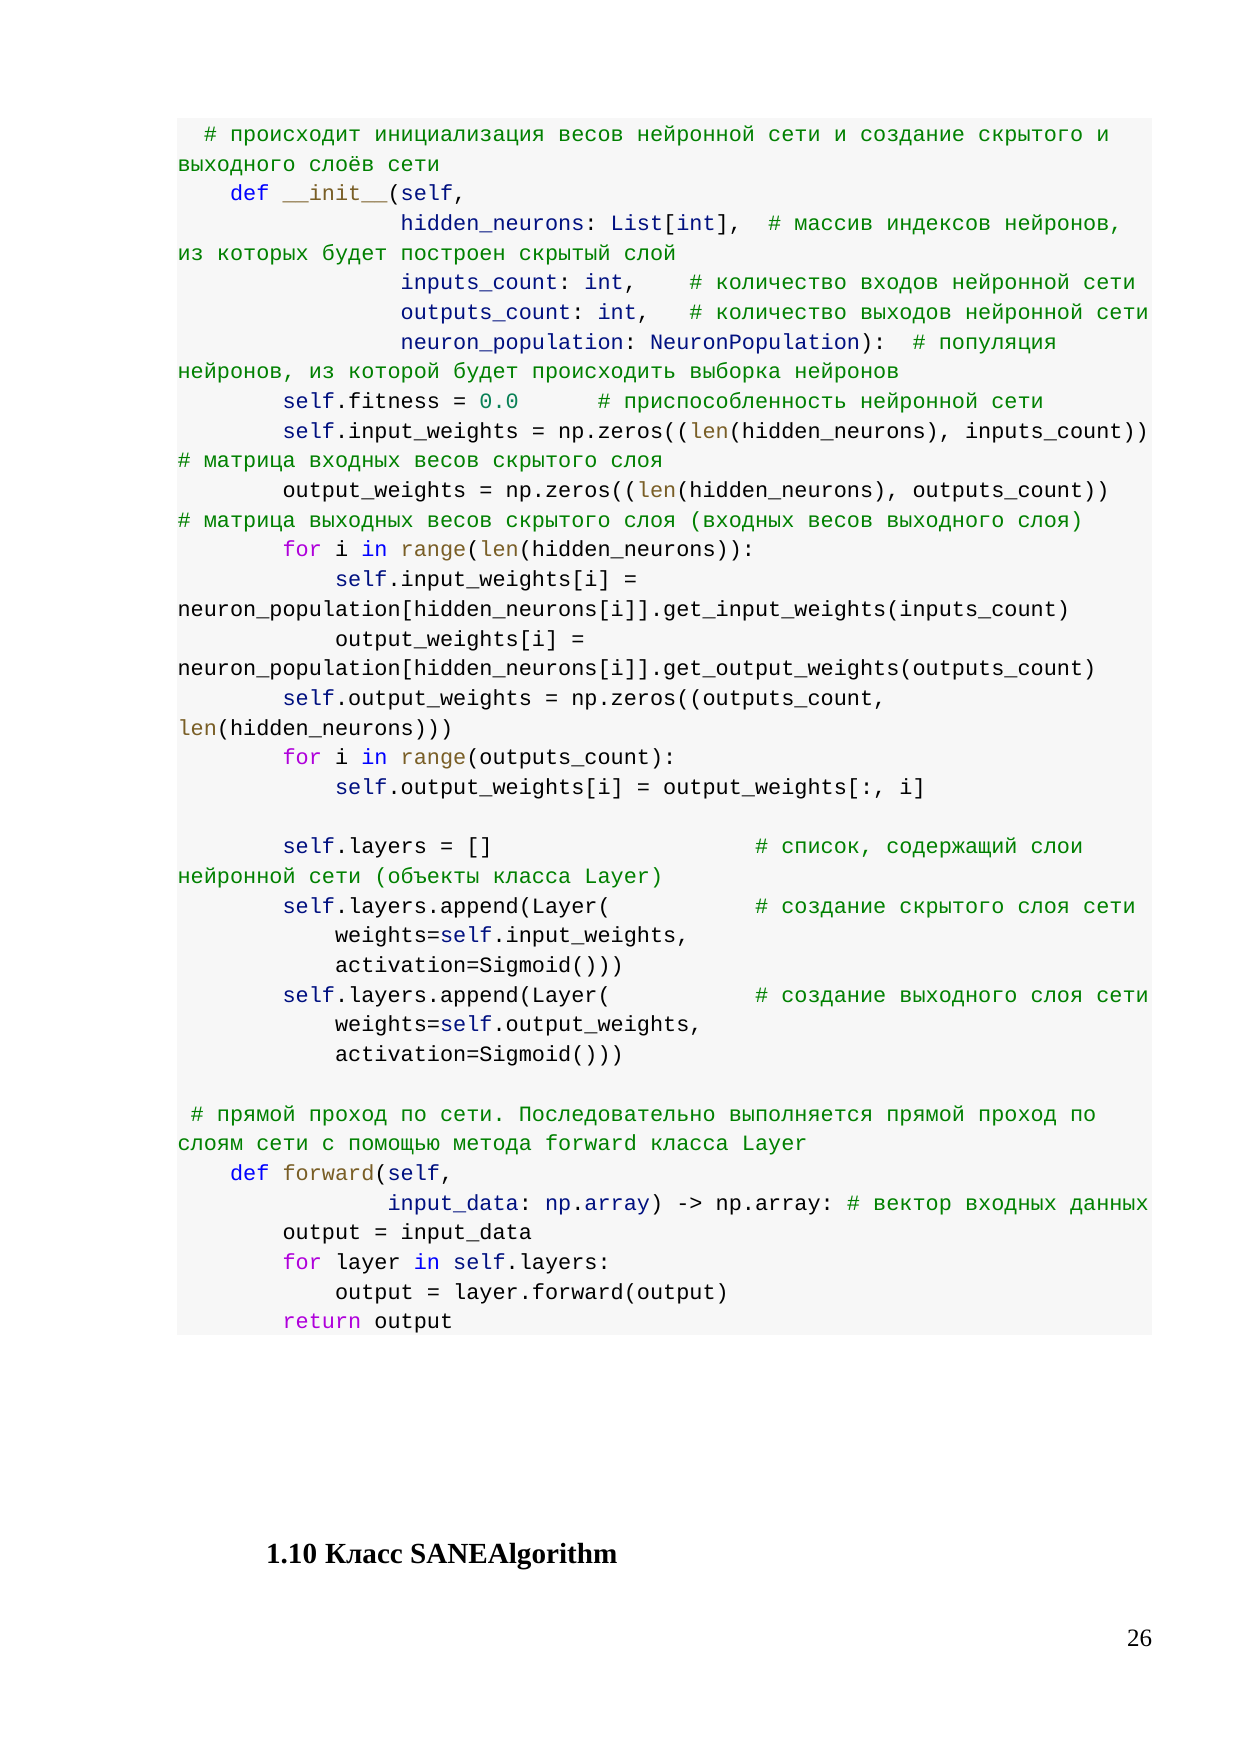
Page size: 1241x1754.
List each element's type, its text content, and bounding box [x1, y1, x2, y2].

text self.layers.append(Layer( # создание выходного слоя сети [177, 979, 1152, 1009]
text for i in range(len(hidden_neurons)): [177, 534, 1152, 563]
text self.output_weights = np.zeros((outputs_count, len(hidden_neurons))) [177, 682, 1152, 742]
text self.fitness = 0.0 # приспособленность нейронной сети [177, 385, 1152, 415]
text self.layers = [] # список, содержащий слои нейронной сети (объекты класса Layer) [177, 831, 1152, 890]
text activation=Sigmoid())) [177, 949, 1152, 979]
text activation=Sigmoid())) [177, 1038, 1152, 1068]
text def forward(self, [177, 1157, 1152, 1187]
text # прямой проход по сети. Последовательно выполняется прямой проход по слоям сети с помощью метода forward класса Layer [177, 1098, 1152, 1157]
text hidden_neurons: List[int], # массив индексов нейронов, из которых будет построен скрытый слой [177, 207, 1152, 267]
text def __init__(self, [177, 177, 1152, 207]
text outputs_count: int, # количество выходов нейронной сети [177, 296, 1152, 326]
text # происходит инициализация весов нейронной сети и создание скрытого и выходного слоёв сети [177, 118, 1152, 177]
text input_data: np.array) -> np.array: # вектор входных данных [177, 1187, 1152, 1217]
text output = input_data [177, 1217, 1152, 1246]
text neuron_population: NeuronPopulation): # популяция нейронов, из которой будет происходить выборка нейронов [177, 326, 1152, 385]
text self.input_weights[i] = neuron_population[hidden_neurons[i]].get_input_weights(inputs_count) [177, 563, 1152, 623]
text self.output_weights[i] = output_weights[:, i] [177, 771, 1152, 801]
text inputs_count: int, # количество входов нейронной сети [177, 267, 1152, 296]
text return output [177, 1306, 1152, 1335]
text weights=self.input_weights, [177, 920, 1152, 949]
list Класс SANEAlgorithm [177, 1537, 1152, 1570]
text weights=self.output_weights, [177, 1009, 1152, 1038]
text output_weights = np.zeros((len(hidden_neurons), outputs_count)) # матрица выходных весов скрытого слоя (входных весов выходного слоя) [177, 474, 1152, 534]
text for i in range(outputs_count): [177, 742, 1152, 771]
text output = layer.forward(output) [177, 1276, 1152, 1306]
text self.input_weights = np.zeros((len(hidden_neurons), inputs_count)) # матрица входных весов скрытого слоя [177, 415, 1152, 474]
text output_weights[i] = neuron_population[hidden_neurons[i]].get_output_weights(outputs_count) [177, 623, 1152, 682]
text for layer in self.layers: [177, 1246, 1152, 1276]
text self.layers.append(Layer( # создание скрытого слоя сети [177, 890, 1152, 920]
